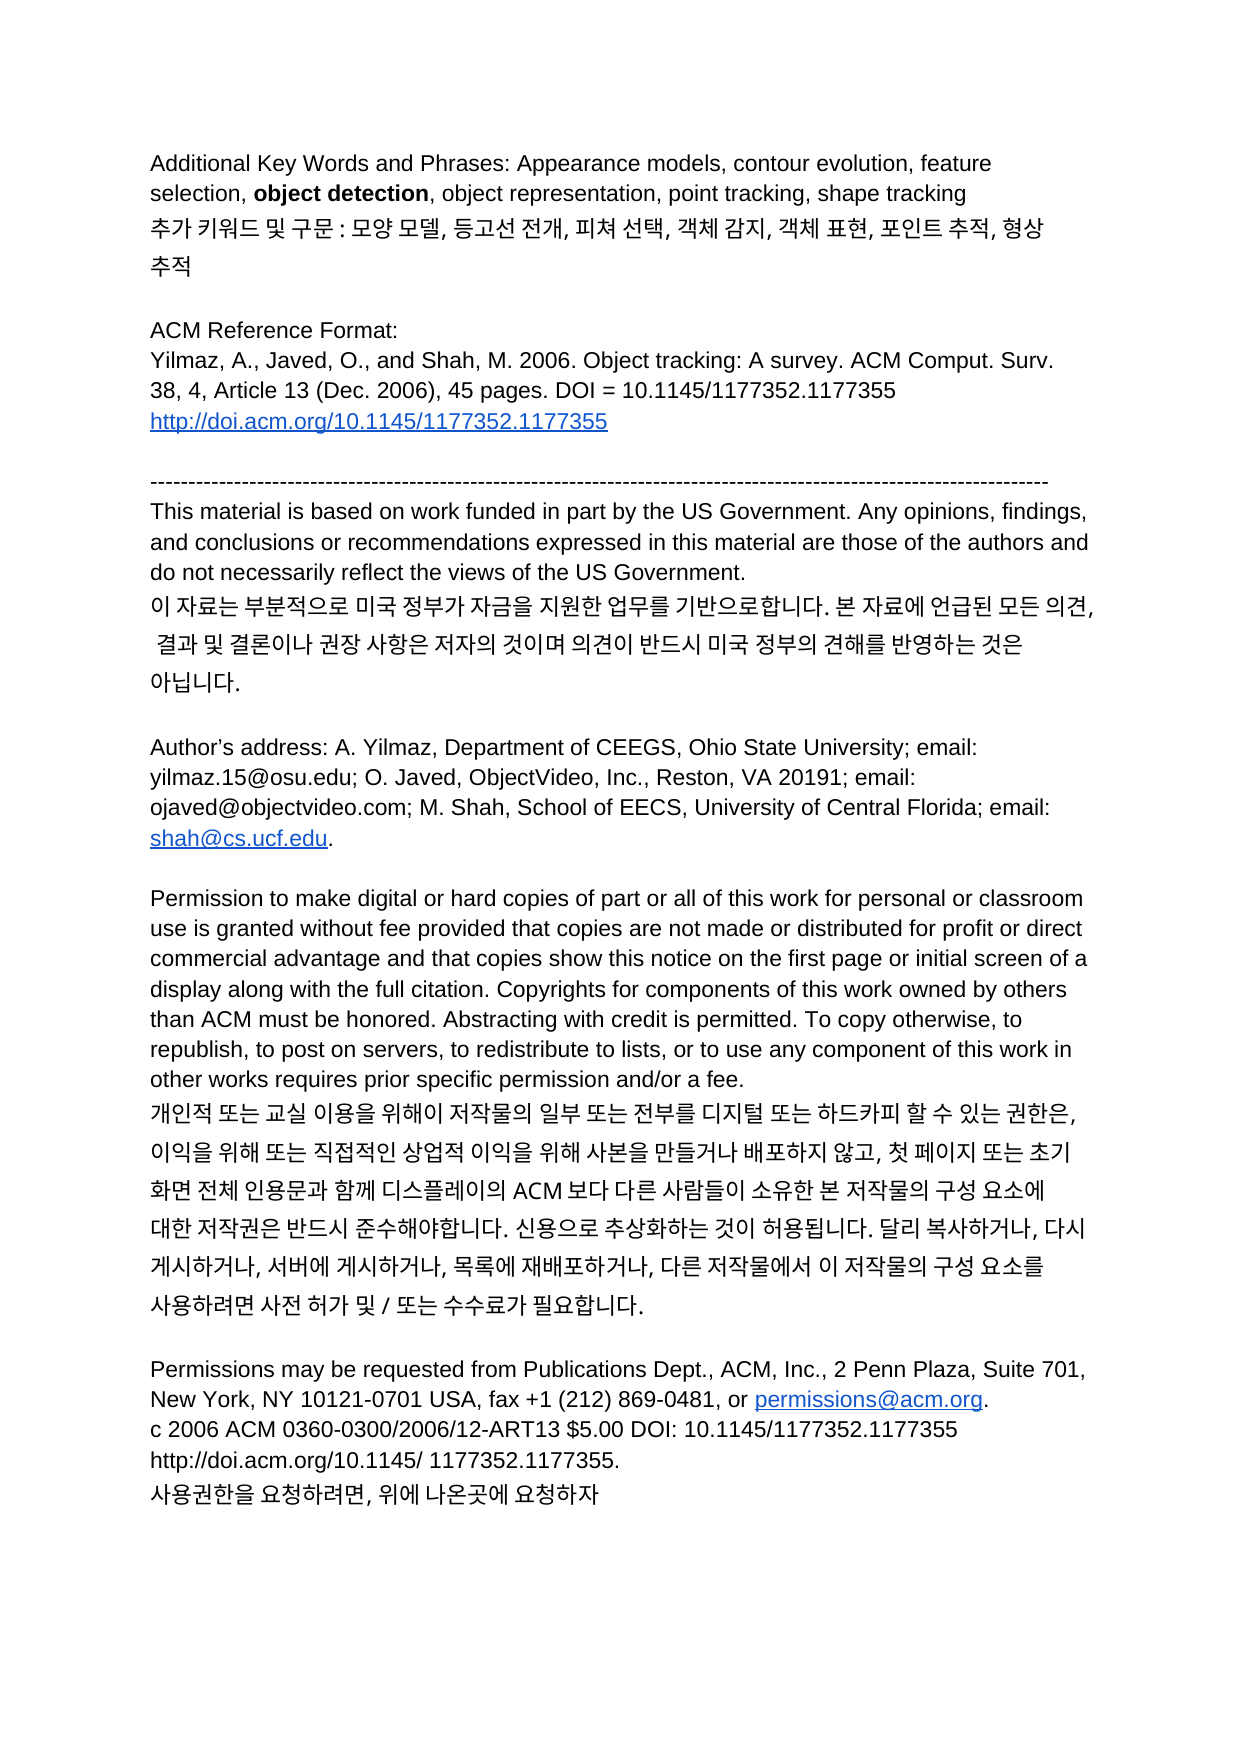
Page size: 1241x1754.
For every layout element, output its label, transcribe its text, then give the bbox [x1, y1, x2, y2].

text 추가 키워드 및 구문 : 모양 모델, 등고선 전개, 피쳐 선택, 객체 감지, 객체 표현, 포인트 추적, 형상 추적 [150, 210, 1090, 282]
text Permissions may be requested from Publications Dept., ACM, Inc., 2 Penn Plaza, Suite 701, New York, NY 10121-0701 USA, fax +1 (212) 869-0481, or permissions@acm.org. [150, 1356, 1090, 1413]
text This material is based on work funded in part by the US Government. Any opinions, findings, and conclusions or recommendations expressed in this material are those of the authors and do not necessarily reflect the views of the US Government. [150, 498, 1090, 585]
text 사용권한을 요청하려면, 위에 나온곳에 요청하자 [150, 1477, 1090, 1510]
text ---------------------------------------------------------------------------------------------------------------------- [150, 468, 1090, 494]
text 개인적 또는 교실 이용을 위해이 저작물의 일부 또는 전부를 디지털 또는 하드카피 할 수 있는 권한은, 이익을 위해 또는 직접적인 상업적 이익을 위해 사본을 만들거나 배포하지 않고, 첫 페이지 또는 초기 화면 전체 인용문과 함께 디스플레이의 ACM보다 다른 사람들이 소유한 본 저작물의 구성 요소에 대한 저작권은 반드시 준수해야합니다. 신용으로 추상화하는 것이 허용됩니다. 달리 복사하거나, 다시 게시하거나, 서버에 게시하거나, 목록에 재배포하거나, 다른 저작물에서 이 저작물의 구성 요소를 사용하려면 사전 허가 및 / 또는 수수료가 필요합니다. [150, 1096, 1090, 1321]
text ACM Reference Format: [150, 317, 1090, 343]
text Permission to make digital or hard copies of part or all of this work for personal or classroom use is granted without fee provided that copies are not made or distributed for profit or direct commercial advantage and that copies show this notice on the first page or initial screen of a display along with the full citation. Copyrights for components of this work owned by others than ACM must be honored. Abstracting with credit is permitted. To copy otherwise, to republish, to post on servers, to redistribute to lists, or to use any component of this work in other works requires prior specific permission and/or a fee. [150, 885, 1090, 1092]
text Additional Key Words and Phrases: Appearance models, contour evolution, feature selection, object detection, object representation, point tracking, shape tracking [150, 150, 1090, 207]
text c 2006 ACM 0360-0300/2006/12-ART13 $5.00 DOI: 10.1145/1177352.1177355 http://doi.acm.org/10.1145/ 1177352.1177355. [150, 1416, 1090, 1473]
text Author’s address: A. Yilmaz, Department of CEEGS, Ohio State University; email: yilmaz.15@osu.edu; O. Javed, ObjectVideo, Inc., Reston, VA 20191; email: ojaved@objectvideo.com; M. Shah, School of EECS, University of Central Florida; email: shah@cs.ucf.edu. [150, 734, 1090, 851]
text 이 자료는 부분적으로 미국 정부가 자금을 지원한 업무를 기반으로합니다. 본 자료에 언급된 모든 의견, 결과 및 결론이나 권장 사항은 저자의 것이며 의견이 반드시 미국 정부의 견해를 반영하는 것은 아닙니다. [150, 589, 1090, 699]
text Yilmaz, A., Javed, O., and Shah, M. 2006. Object tracking: A survey. ACM Comput. Surv. 38, 4, Article 13 (Dec. 2006), 45 pages. DOI = 10.1145/1177352.1177355 http://doi.acm.org/10.1145/1177352.1177355 [150, 347, 1090, 434]
